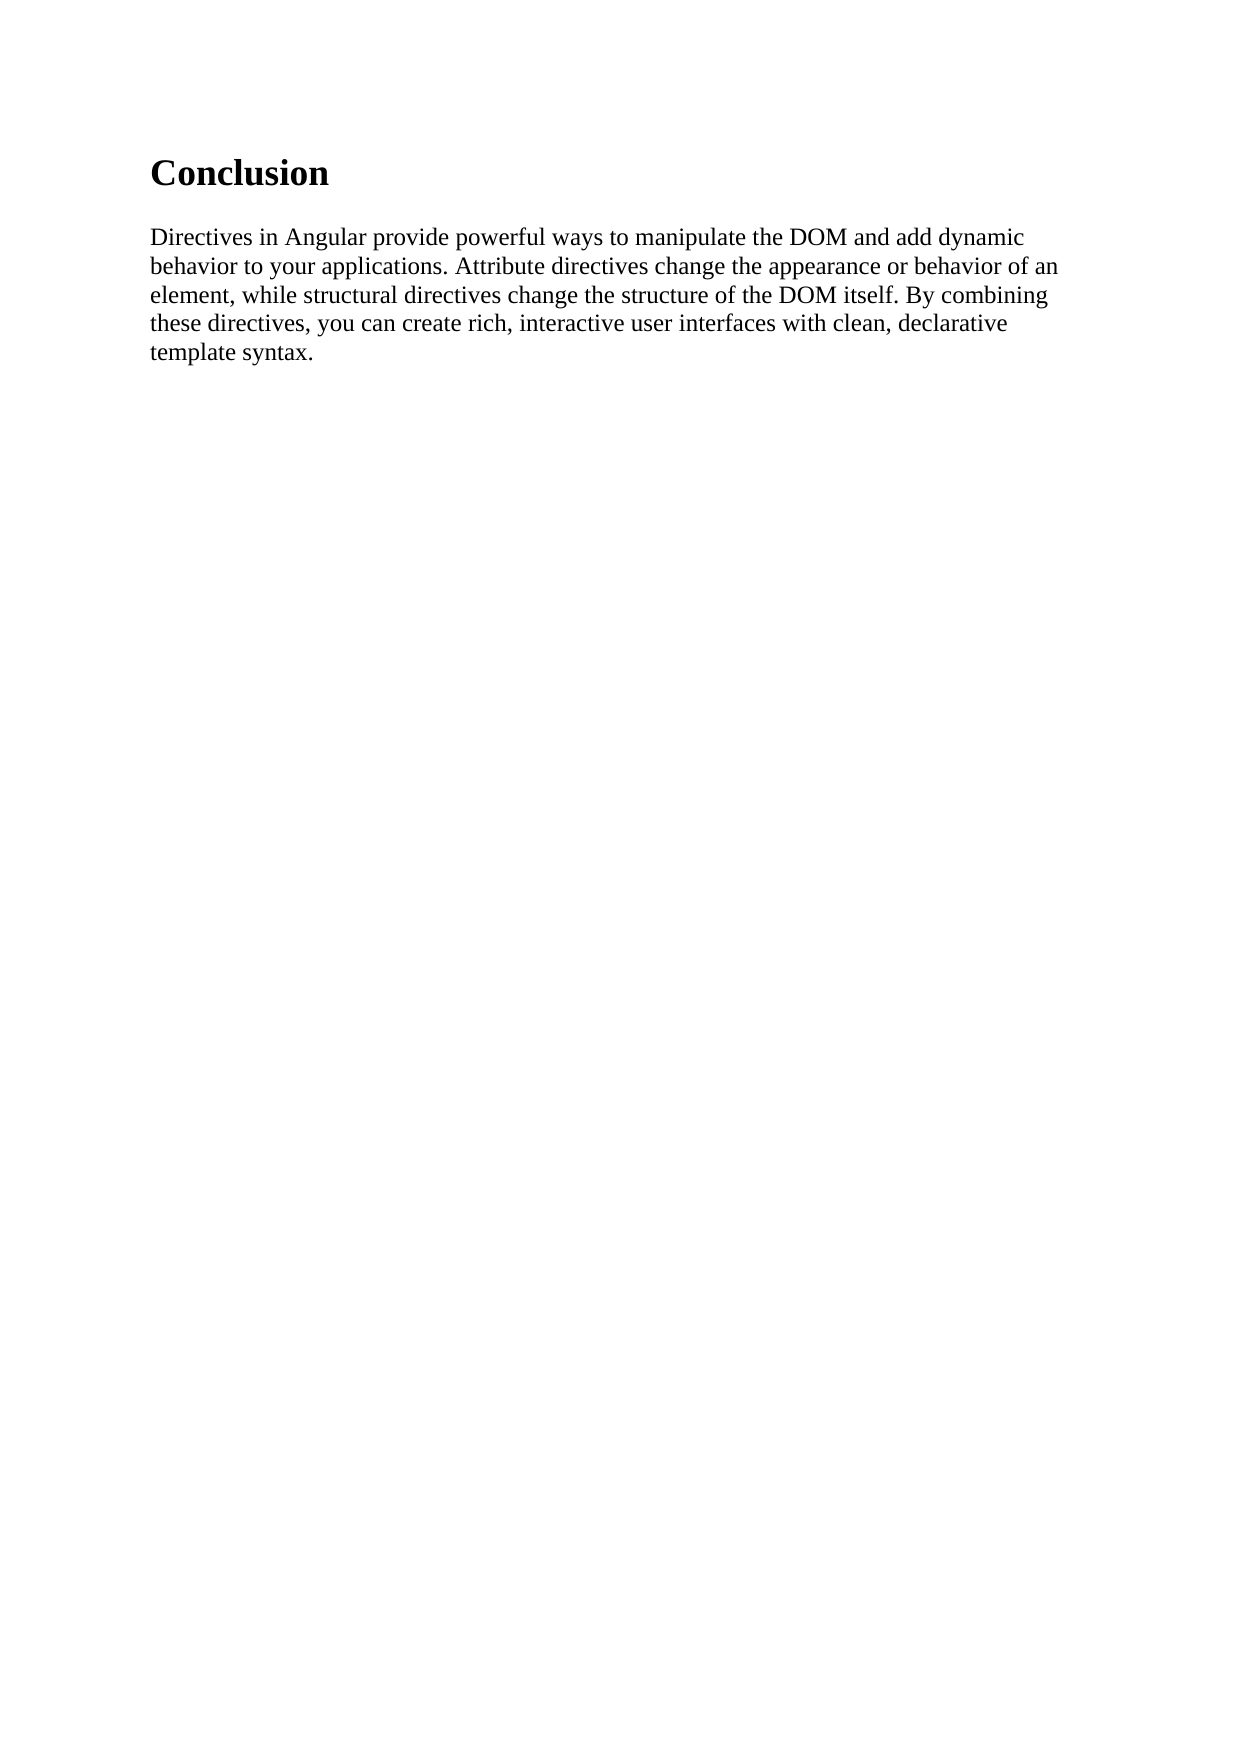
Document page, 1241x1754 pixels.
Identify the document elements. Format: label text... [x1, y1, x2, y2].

text Conclusion [150, 150, 1090, 193]
text Directives in Angular provide powerful ways to manipulate the DOM and add dynamic behavior to your applications. Attribute directives change the appearance or behavior of an element, while structural directives change the structure of the DOM itself. By combining these directives, you can create rich, interactive user interfaces with clean, declarative template syntax. [150, 222, 1090, 366]
